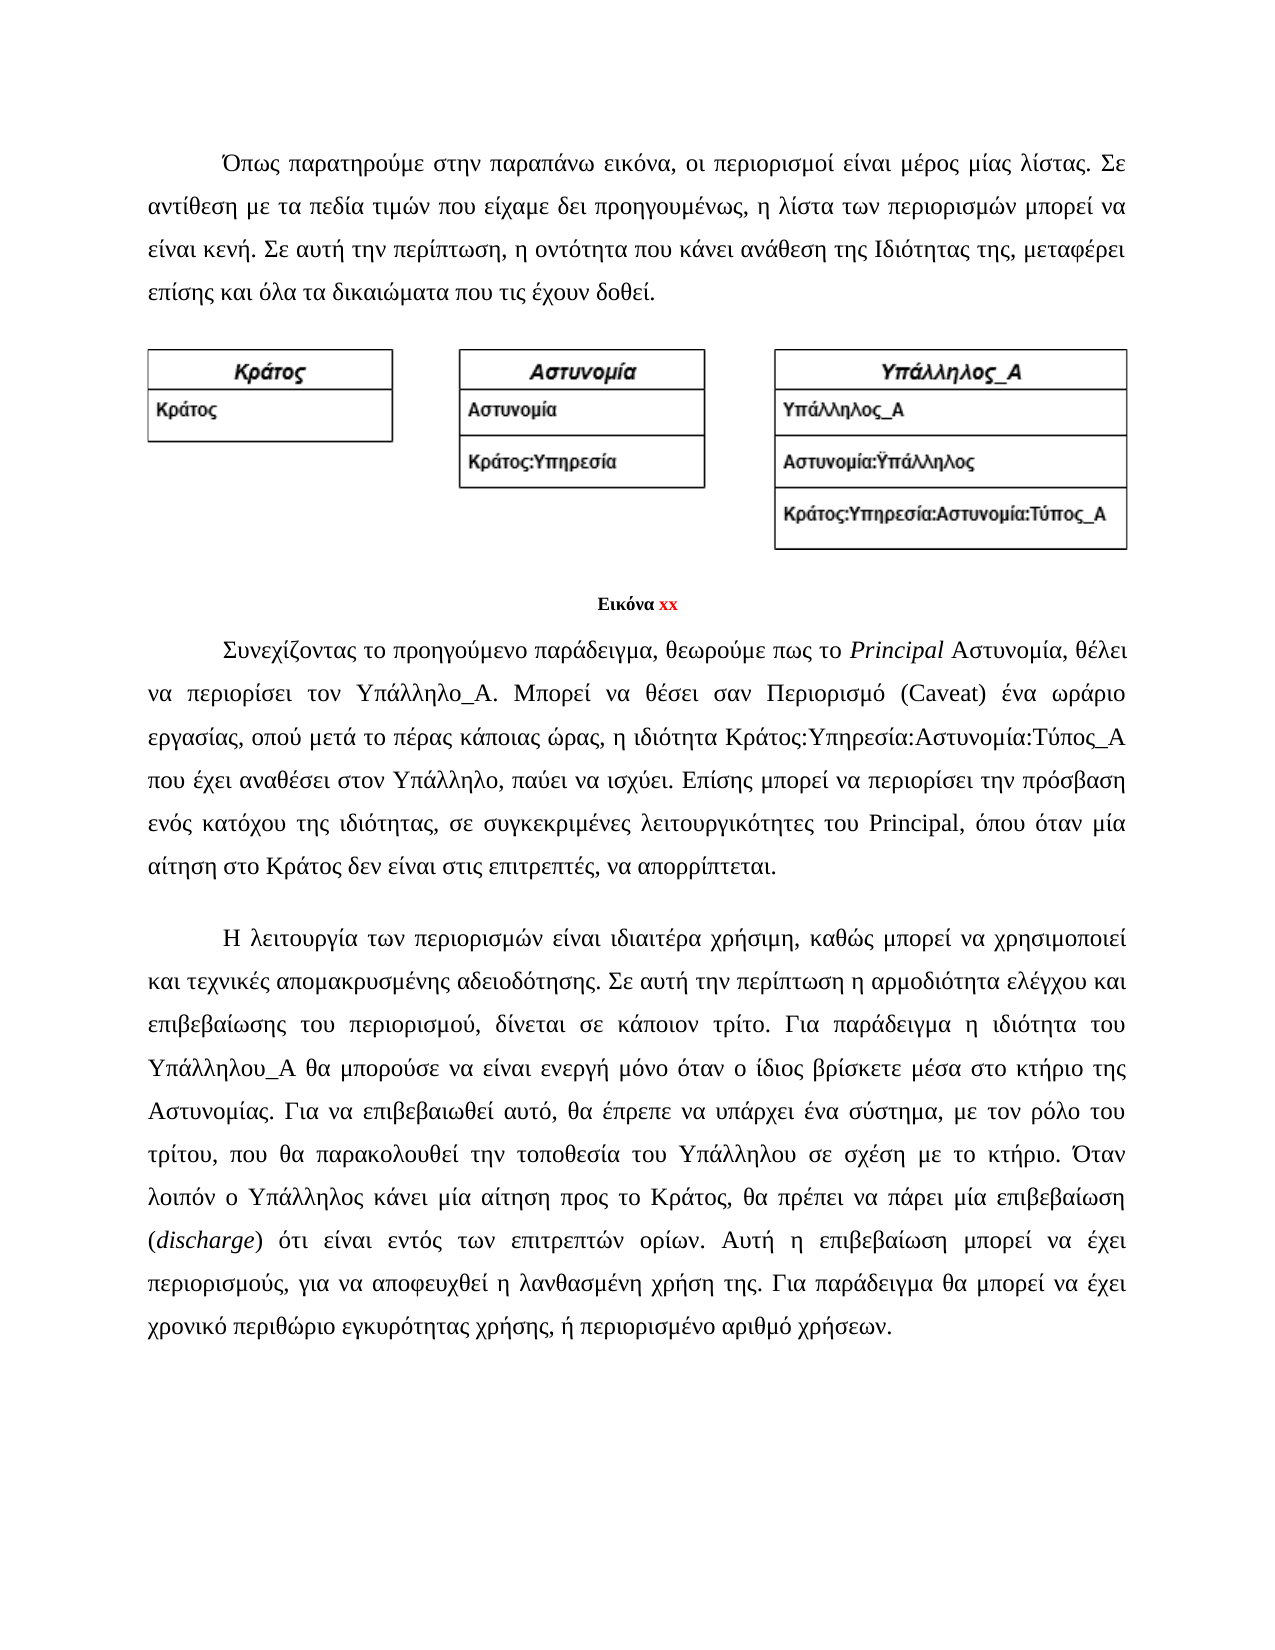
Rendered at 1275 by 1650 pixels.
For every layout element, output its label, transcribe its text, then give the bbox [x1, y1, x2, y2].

text Συνεχίζοντας το προηγούμενο παράδειγμα, θεωρούμε πως το Principal Αστυνομία, θέλει να περιορίσει τον Υπάλληλο_Α. Μπορεί να θέσει σαν Περιορισμό (Caveat) ένα ωράριο εργασίας, οπού μετά το πέρας κάποιας ώρας, η ιδιότητα Κράτος:Υπηρεσία:Αστυνομία:Τύπος_Α που έχει αναθέσει στον Υπάλληλο, παύει να ισχύει. Επίσης μπορεί να περιορίσει την πρόσβαση ενός κατόχου της ιδιότητας, σε συγκεκριμένες λειτουργικότητες του Principal, όπου όταν μία αίτηση στο Κράτος δεν είναι στις επιτρεπτές, να απορρίπτεται. [148, 635, 1127, 880]
picture [147, 349, 1128, 550]
text Εικόνα xx [148, 593, 1127, 614]
text Όπως παρατηρούμε στην παραπάνω εικόνα, οι περιορισμοί είναι μέρος μίας λίστας. Σε αντίθεση με τα πεδία τιμών που είχαμε δει προηγουμένως, η λίστα των περιορισμών μπορεί να είναι κενή. Σε αυτή την περίπτωση, η οντότητα που κάνει ανάθεση της Ιδιότητας της, μεταφέρει επίσης και όλα τα δικαιώματα που τις έχουν δοθεί. [148, 148, 1127, 306]
text Η λειτουργία των περιορισμών είναι ιδιαιτέρα χρήσιμη, καθώς μπορεί να χρησιμοποιεί και τεχνικές απομακρυσμένης αδειοδότησης. Σε αυτή την περίπτωση η αρμοδιότητα ελέγχου και επιβεβαίωσης του περιορισμού, δίνεται σε κάποιον τρίτο. Για παράδειγμα η ιδιότητα του Υπάλληλου_Α θα μπορούσε να είναι ενεργή μόνο όταν ο ίδιος βρίσκετε μέσα στο κτήριο της Αστυνομίας. Για να επιβεβαιωθεί αυτό, θα έπρεπε να υπάρχει ένα σύστημα, με τον ρόλο του τρίτου, που θα παρακολουθεί την τοποθεσία του Υπάλληλου σε σχέση με το κτήριο. Όταν λοιπόν ο Υπάλληλος κάνει μία αίτηση προς το Κράτος, θα πρέπει να πάρει μία επιβεβαίωση (discharge) ότι είναι εντός των επιτρεπτών ορίων. Αυτή η επιβεβαίωση μπορεί να έχει περιορισμούς, για να αποφευχθεί η λανθασμένη χρήση της. Για παράδειγμα θα μπορεί να έχει χρονικό περιθώριο εγκυρότητας χρήσης, ή περιορισμένο αριθμό χρήσεων. [148, 923, 1127, 1340]
